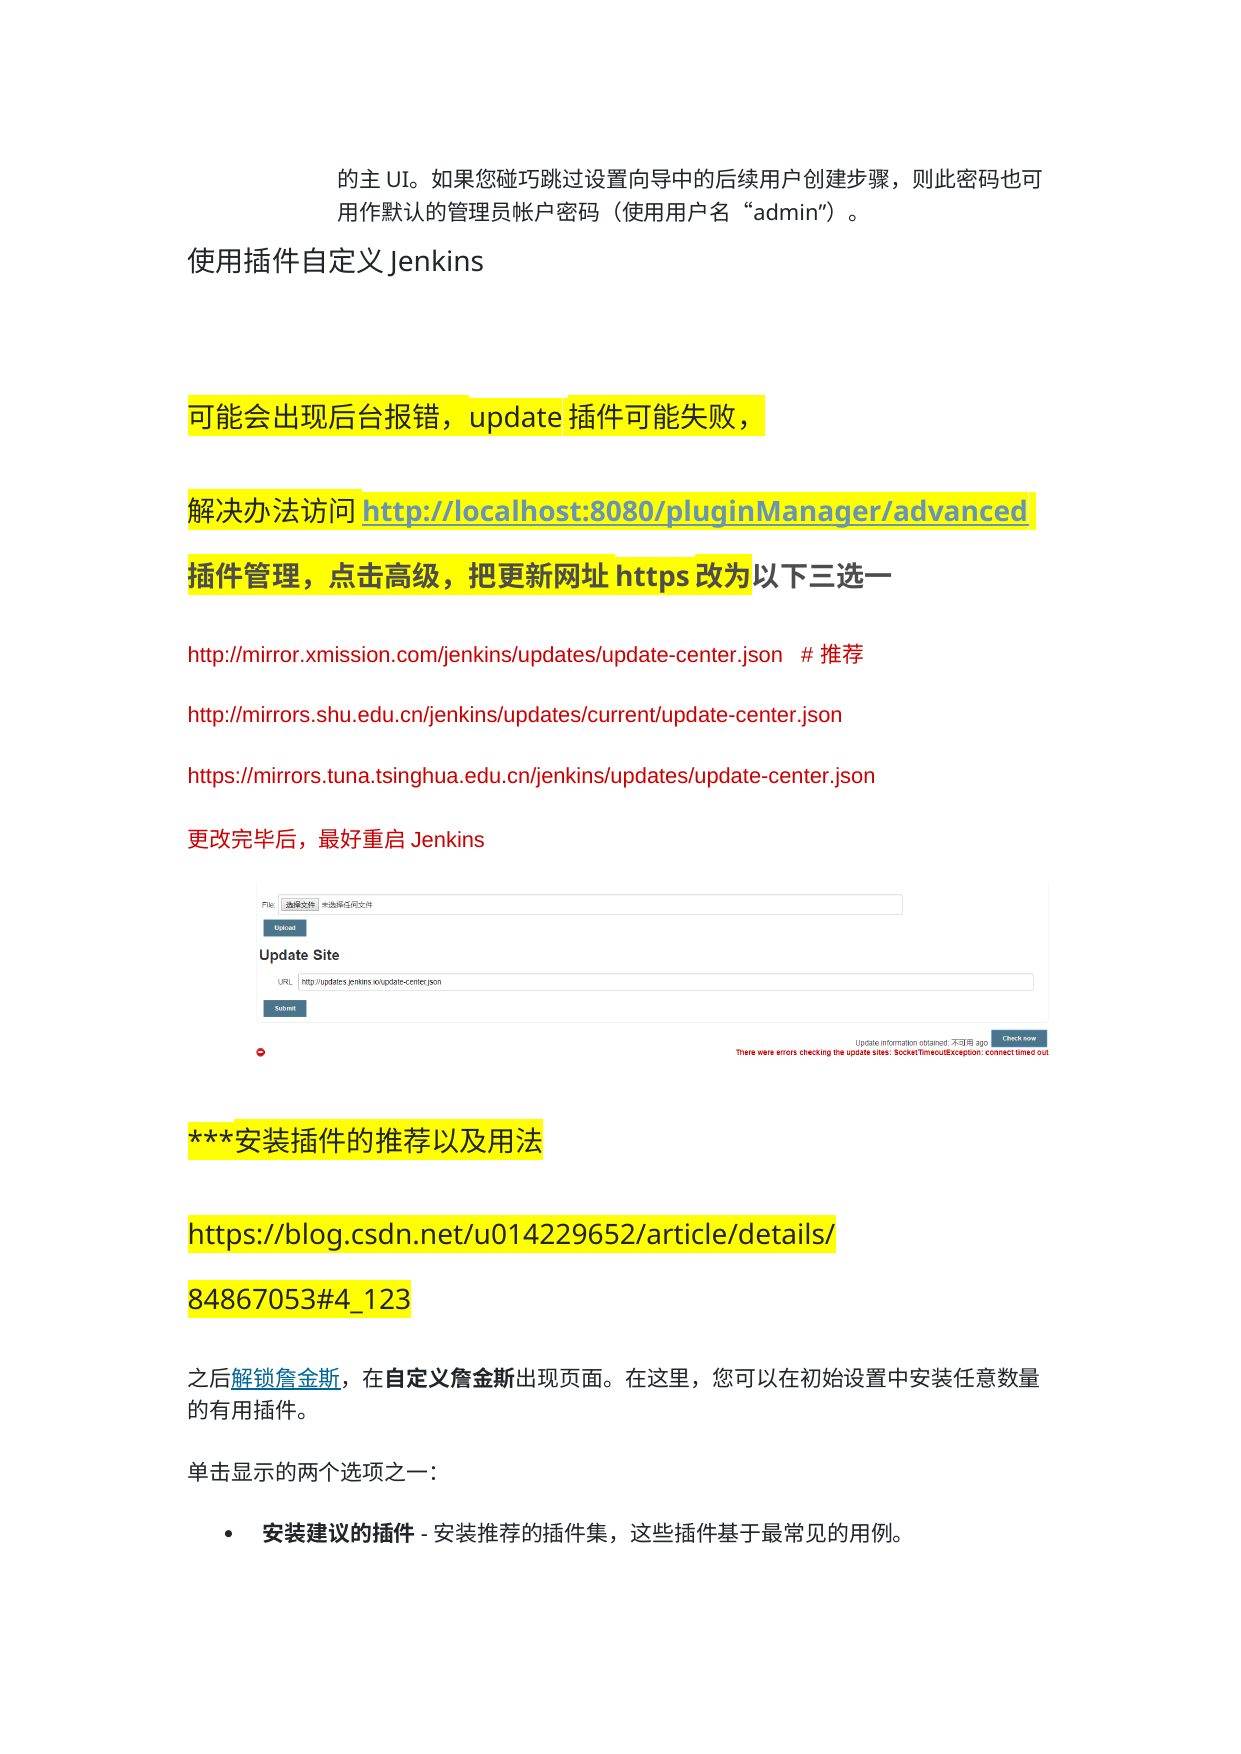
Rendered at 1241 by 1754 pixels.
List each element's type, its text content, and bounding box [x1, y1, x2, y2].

subtitle http://mirrors.shu.edu.cn/jenkins/updates/current/update-center.json [187, 698, 1053, 730]
subtitle 使用插件自定义Jenkins [187, 227, 1053, 292]
text 单击显示的两个选项之一： [187, 1454, 1053, 1487]
subtitle http://mirror.xmission.com/jenkins/updates/update-center.json # 推荐 [187, 636, 1053, 669]
subtitle https://blog.csdn.net/u014229652/article/details/84867053#4_123 [187, 1201, 1053, 1331]
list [300, 162, 1053, 227]
text 之后解锁詹金斯，在自定义詹金斯出现页面。在这里，您可以在初始设置中安装任意数量的有用插件。 [187, 1360, 1053, 1425]
picture [187, 882, 1053, 1073]
list 安装建议的插件 - 安装推荐的插件集，这些插件基于最常见的用例。 [225, 1516, 1053, 1549]
subtitle https://mirrors.tuna.tsinghua.edu.cn/jenkins/updates/update-center.json [187, 759, 1053, 792]
subtitle ***安装插件的推荐以及用法 [187, 1107, 1053, 1172]
subtitle 解决办法访问http://localhost:8080/pluginManager/advanced 插件管理，点击高级，把更新网址https改为以下三选一 [187, 477, 1053, 607]
subtitle 更改完毕后，最好重启Jenkins [187, 821, 1053, 854]
subtitle 可能会出现后台报错，update插件可能失败， [187, 383, 1053, 448]
